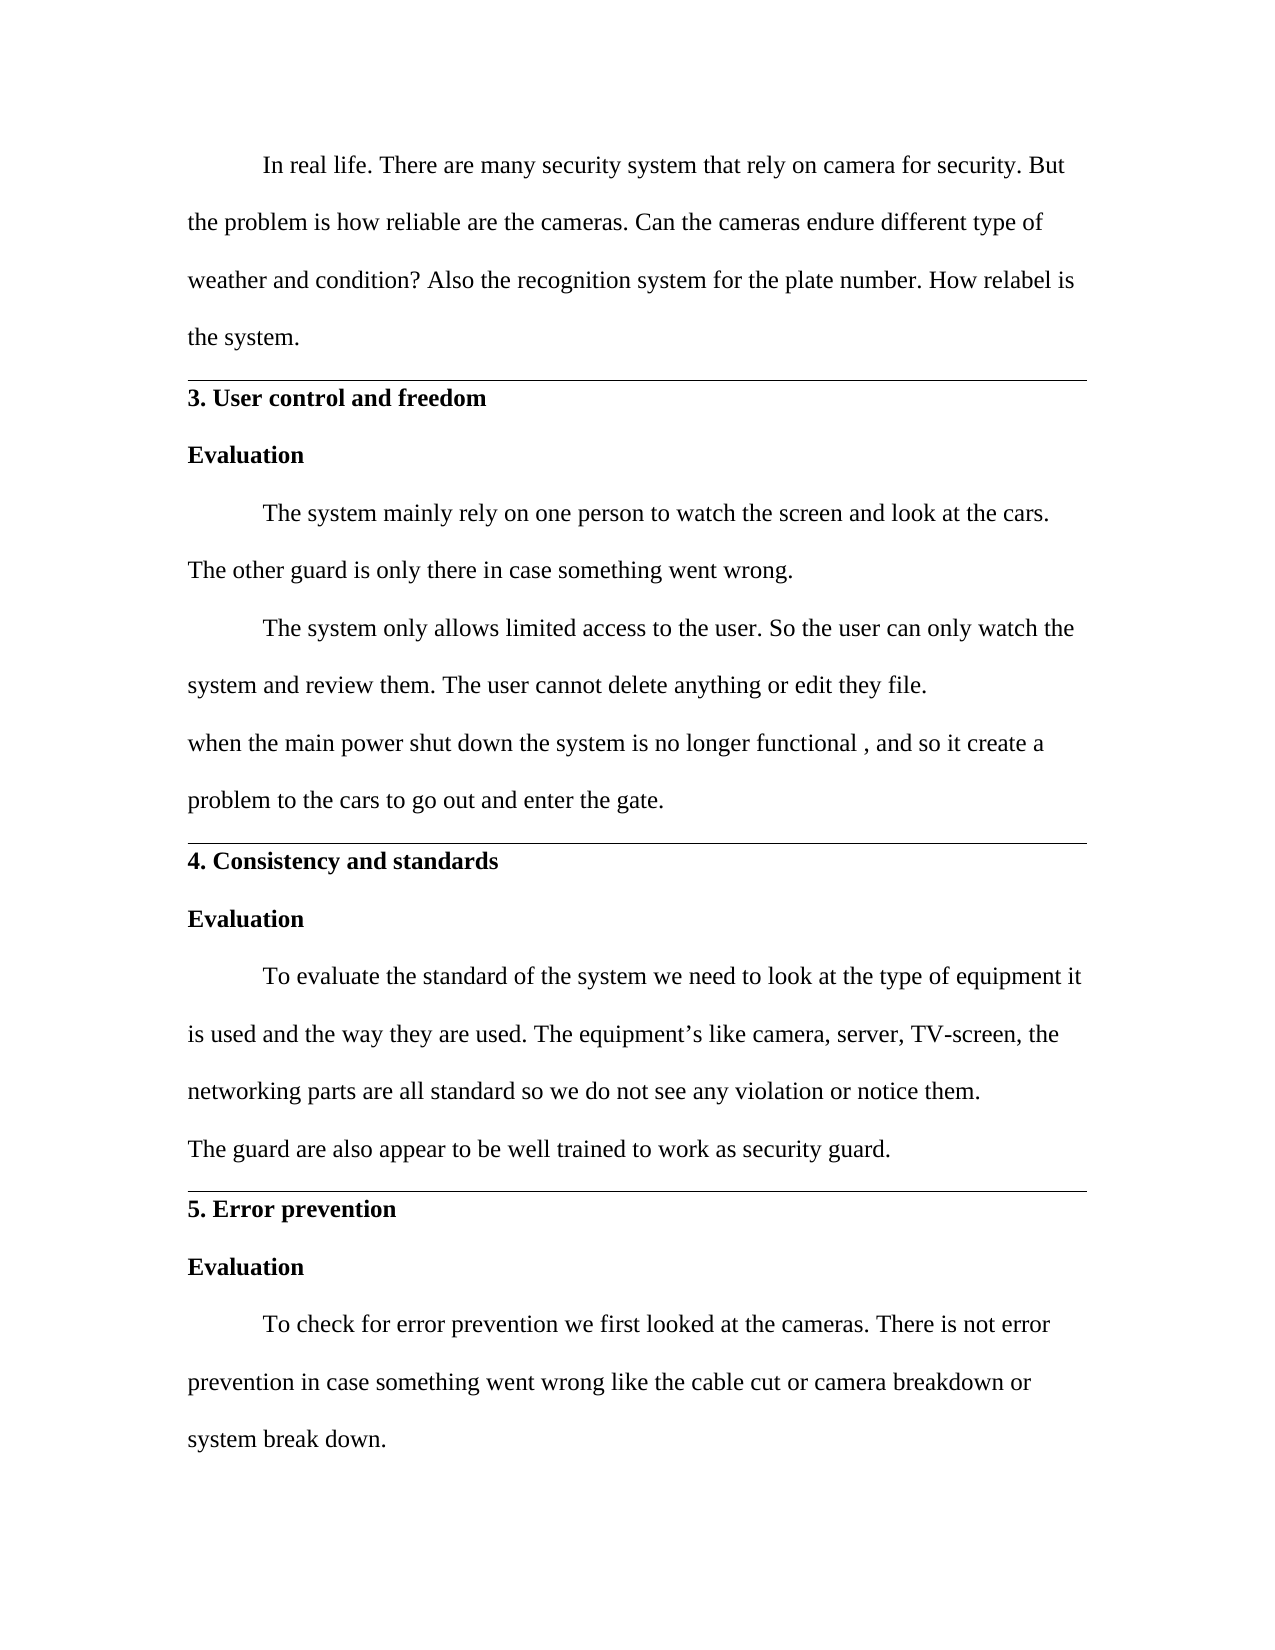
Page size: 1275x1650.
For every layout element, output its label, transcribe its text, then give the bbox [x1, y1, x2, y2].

text In real life. There are many security system that rely on camera for security. But the problem is how reliable are the cameras. Can the cameras endure different type of weather and condition? Also the recognition system for the plate number. How relabel is the system. [187, 150, 1087, 351]
text 3. User control and freedom [187, 381, 1087, 412]
text Evaluation [187, 904, 1087, 932]
text The system only allows limited access to the user. So the user can only watch the system and review them. The user cannot delete anything or edit they file. [187, 613, 1087, 699]
text Evaluation [187, 441, 1087, 469]
text 5. Error prevention [187, 1192, 1087, 1223]
text The guard are also appear to be well trained to work as security guard. [187, 1134, 1087, 1162]
text To check for error prevention we first looked at the cameras. There is not error prevention in case something went wrong like the cable cut or camera breakdown or system break down. [187, 1309, 1087, 1453]
text To evaluate the standard of the system we need to look at the type of equipment it is used and the way they are used. The equipment’s like camera, server, TV-screen, the networking parts are all standard so we do not see any violation or notice them. [187, 961, 1087, 1105]
text The system mainly rely on one person to watch the screen and look at the cars. The other guard is only there in case something went wrong. [187, 498, 1087, 584]
text 4. Consistency and standards [187, 844, 1087, 875]
text when the main power shut down the system is no longer functional , and so it create a problem to the cars to go out and enter the gate. [187, 728, 1087, 814]
text Evaluation [187, 1252, 1087, 1281]
